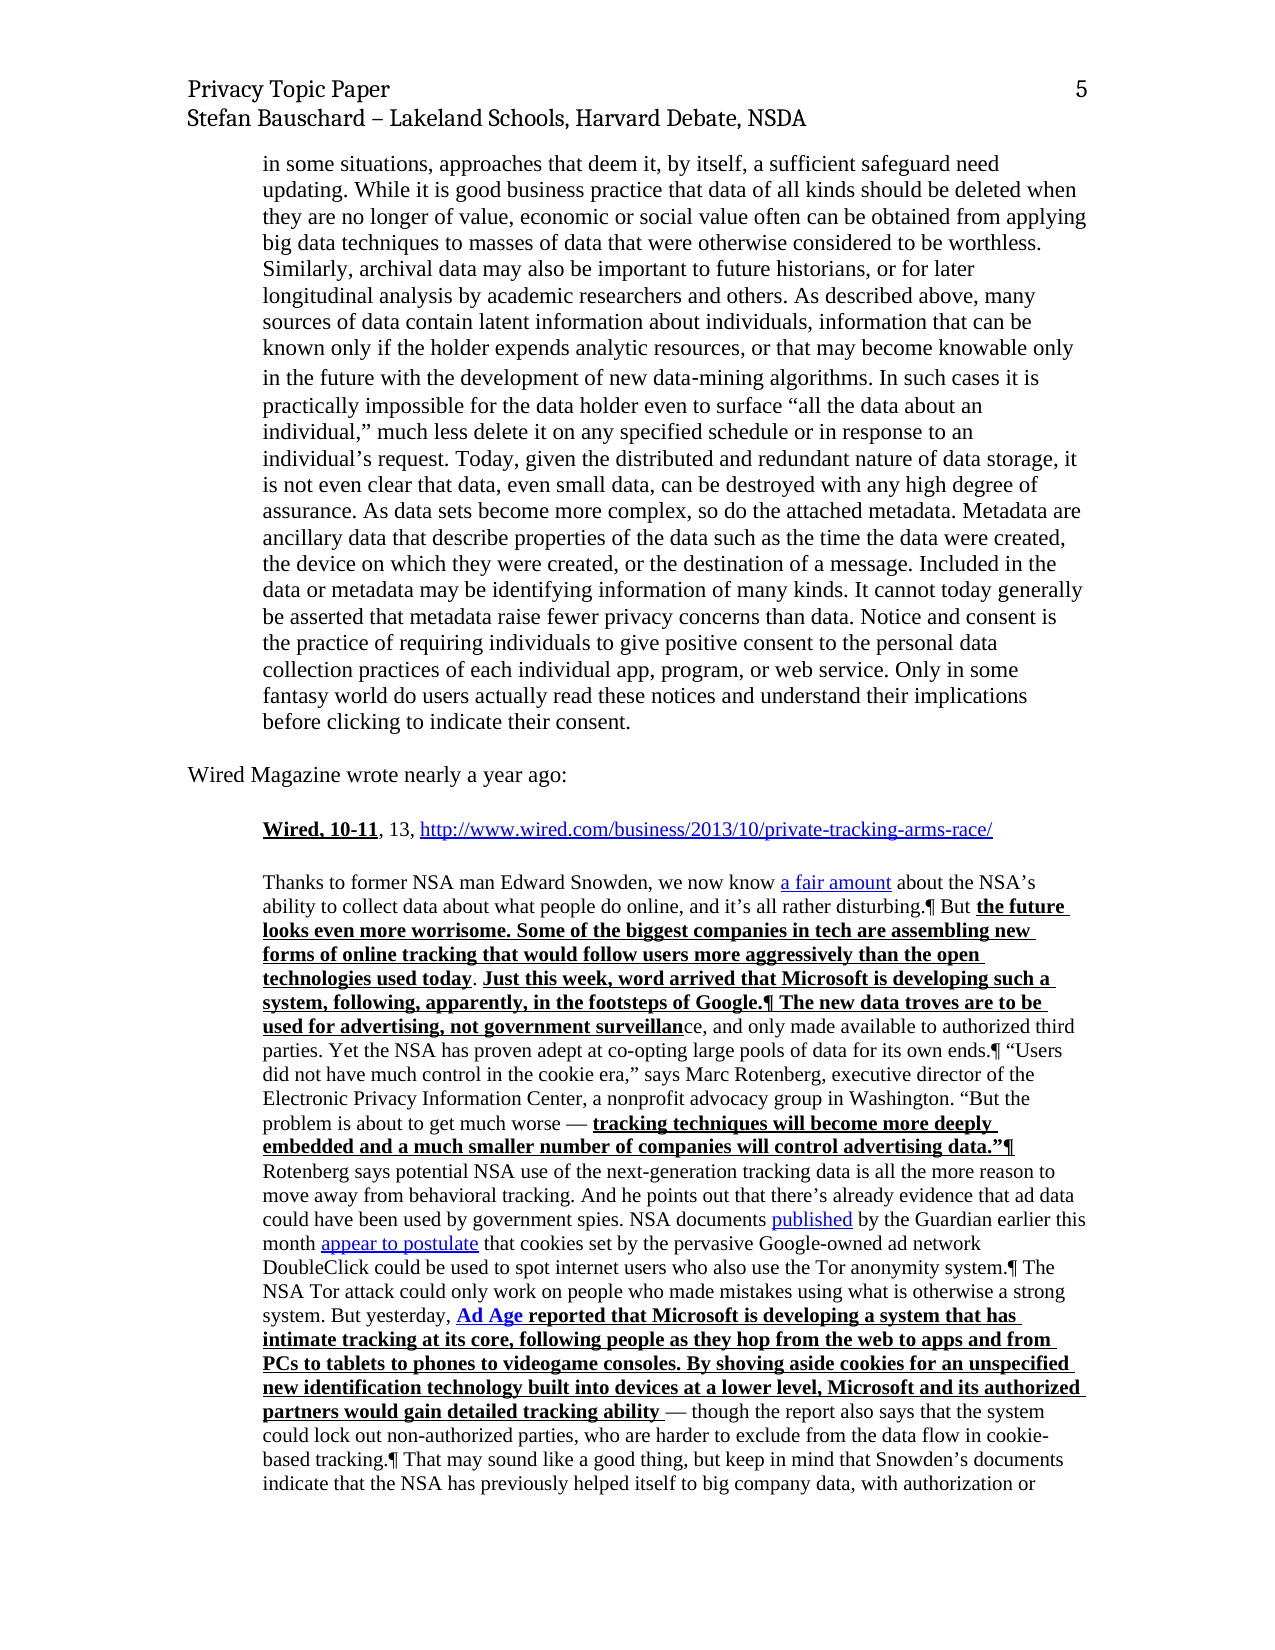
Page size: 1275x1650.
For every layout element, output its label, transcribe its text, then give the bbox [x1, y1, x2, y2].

text assurance. As data sets become more complex, so do the attached metadata. Metadata are ancillary data that describe properties of the data such as the time the data were created, the device on which they were created, or the destination of a message. Included in the data or metadata may be identifying information of many kinds. It cannot today generally be asserted that metadata raise fewer privacy concerns than data. Notice and consent is the practice of requiring individuals to give positive consent to the personal data [262, 497, 1087, 656]
text collection practices of each individual app, program, or web service. Only in some fantasy world do users actually read these notices and understand their implications before clicking to indicate their consent. [262, 656, 1087, 735]
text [262, 870, 1087, 1495]
text Wired Magazine wrote nearly a year ago: [187, 761, 1087, 787]
text Wired, 10-11, 13, http://www.wired.com/business/2013/10/private-tracking-arms-race/ [262, 817, 1087, 841]
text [262, 150, 1087, 497]
